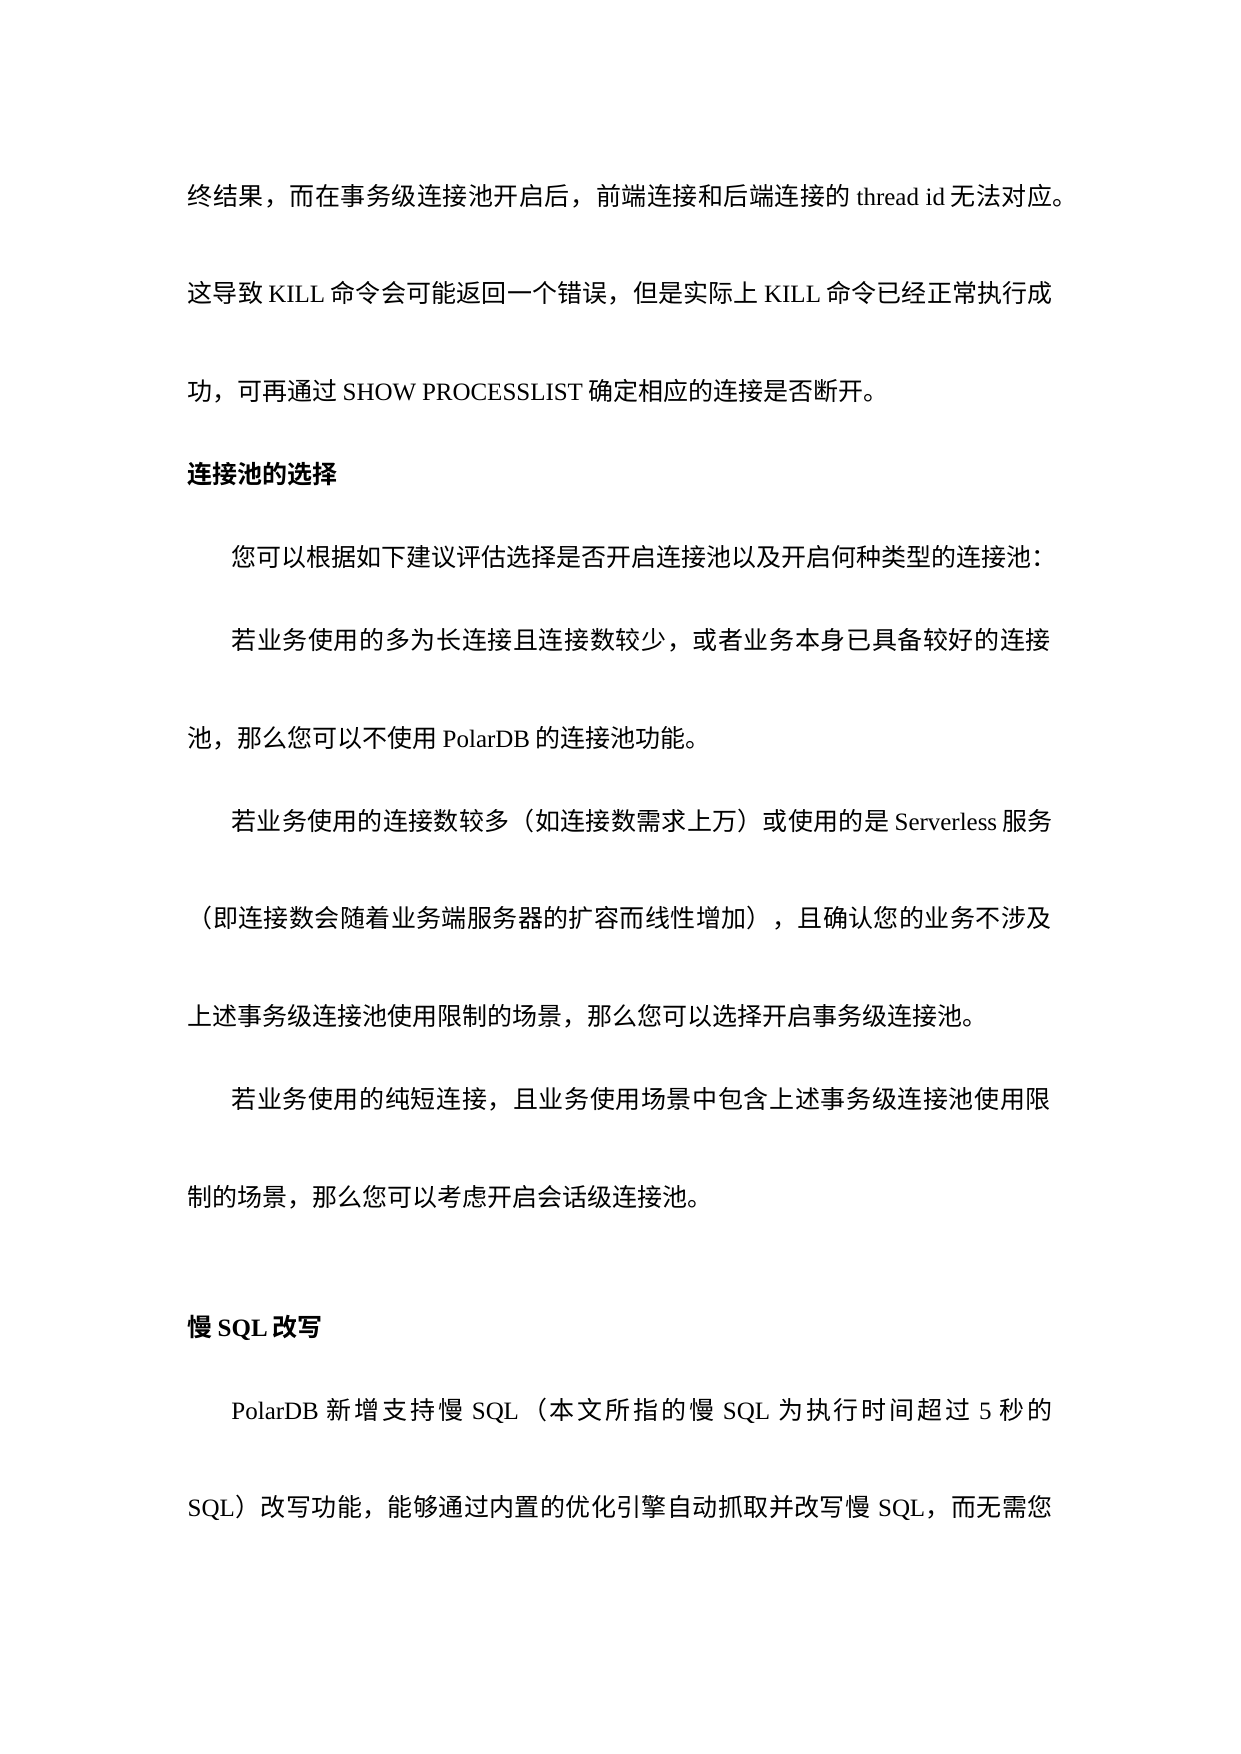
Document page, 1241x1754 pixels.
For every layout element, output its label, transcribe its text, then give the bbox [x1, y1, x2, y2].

text 若业务使用的多为长连接且连接数较少，或者业务本身已具备较好的连接池，那么您可以不使用PolarDB的连接池功能。 [187, 606, 1053, 769]
text 数据库代理会将所有节点上的SHOW PROCESSLIST结果合并后再返回最终结果，而在事务级连接池开启后，前端连接和后端连接的thread id无法对应。这导致KILL命令会可能返回一个错误，但是实际上KILL命令已经正常执行成功，可再通过SHOW PROCESSLIST确定相应的连接是否断开。 [187, 162, 1053, 422]
subtitle 连接池的选择 [187, 440, 1053, 505]
subtitle 慢SQL改写 [187, 1293, 1053, 1358]
text 您可以根据如下建议评估选择是否开启连接池以及开启何种类型的连接池： [187, 523, 1053, 588]
text 若业务使用的纯短连接，且业务使用场景中包含上述事务级连接池使用限制的场景，那么您可以考虑开启会话级连接池。 [187, 1065, 1053, 1228]
text PolarDB新增支持慢SQL（本文所指的慢SQL为执行时间超过5秒的SQL）改写功能，能够通过内置的优化引擎自动抓取并改写慢SQL，而无需您手动修改业务端的代码或配置，来提高SQL执行效率。 [187, 1376, 1053, 1538]
text 若业务使用的连接数较多（如连接数需求上万）或使用的是Serverless服务（即连接数会随着业务端服务器的扩容而线性增加），且确认您的业务不涉及上述事务级连接池使用限制的场景，那么您可以选择开启事务级连接池。 [187, 787, 1053, 1047]
